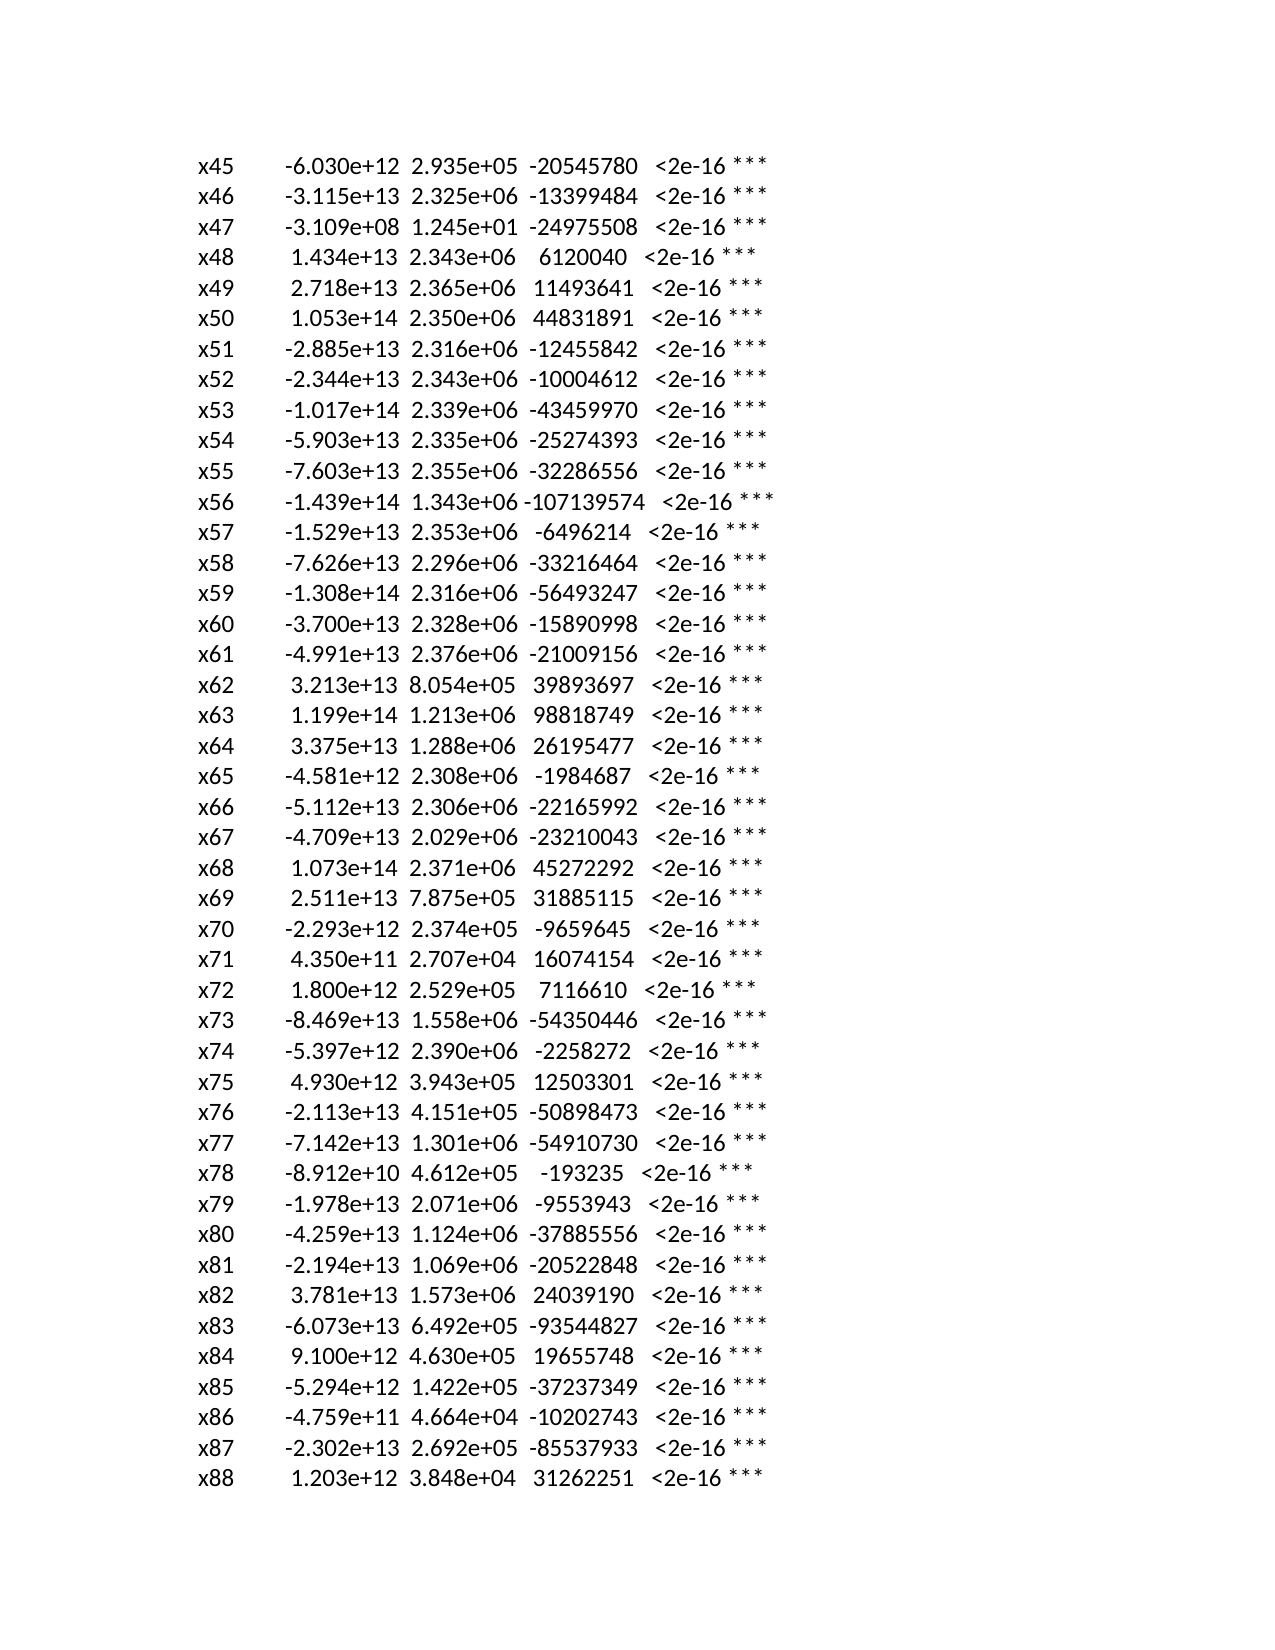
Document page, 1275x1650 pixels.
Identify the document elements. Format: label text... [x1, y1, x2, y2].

list x76 -2.113e+13 4.151e+05 -50898473 <2e-16 *** [198, 1096, 1125, 1127]
list x53 -1.017e+14 2.339e+06 -43459970 <2e-16 *** [198, 394, 1125, 425]
list x55 -7.603e+13 2.355e+06 -32286556 <2e-16 *** [198, 455, 1125, 486]
list x78 -8.912e+10 4.612e+05 -193235 <2e-16 *** [198, 1157, 1125, 1188]
list x45 -6.030e+12 2.935e+05 -20545780 <2e-16 *** [198, 150, 1125, 181]
list x63 1.199e+14 1.213e+06 98818749 <2e-16 *** [198, 699, 1125, 730]
list x87 -2.302e+13 2.692e+05 -85537933 <2e-16 *** [198, 1432, 1125, 1462]
list x62 3.213e+13 8.054e+05 39893697 <2e-16 *** [198, 669, 1125, 699]
list x58 -7.626e+13 2.296e+06 -33216464 <2e-16 *** [198, 547, 1125, 577]
list x51 -2.885e+13 2.316e+06 -12455842 <2e-16 *** [198, 333, 1125, 364]
list x82 3.781e+13 1.573e+06 24039190 <2e-16 *** [198, 1279, 1125, 1310]
list x49 2.718e+13 2.365e+06 11493641 <2e-16 *** [198, 272, 1125, 303]
list x50 1.053e+14 2.350e+06 44831891 <2e-16 *** [198, 303, 1125, 333]
list x83 -6.073e+13 6.492e+05 -93544827 <2e-16 *** [198, 1310, 1125, 1340]
list x79 -1.978e+13 2.071e+06 -9553943 <2e-16 *** [198, 1188, 1125, 1218]
list x56 -1.439e+14 1.343e+06 -107139574 <2e-16 *** [198, 486, 1125, 516]
list x77 -7.142e+13 1.301e+06 -54910730 <2e-16 *** [198, 1127, 1125, 1157]
list x60 -3.700e+13 2.328e+06 -15890998 <2e-16 *** [198, 608, 1125, 638]
list x61 -4.991e+13 2.376e+06 -21009156 <2e-16 *** [198, 638, 1125, 669]
list x64 3.375e+13 1.288e+06 26195477 <2e-16 *** [198, 730, 1125, 760]
list x48 1.434e+13 2.343e+06 6120040 <2e-16 *** [198, 242, 1125, 272]
list x71 4.350e+11 2.707e+04 16074154 <2e-16 *** [198, 943, 1125, 974]
list x72 1.800e+12 2.529e+05 7116610 <2e-16 *** [198, 974, 1125, 1004]
list x46 -3.115e+13 2.325e+06 -13399484 <2e-16 *** [198, 181, 1125, 211]
list x54 -5.903e+13 2.335e+06 -25274393 <2e-16 *** [198, 425, 1125, 455]
list x69 2.511e+13 7.875e+05 31885115 <2e-16 *** [198, 882, 1125, 913]
list x88 1.203e+12 3.848e+04 31262251 <2e-16 *** [198, 1462, 1125, 1493]
list x86 -4.759e+11 4.664e+04 -10202743 <2e-16 *** [198, 1401, 1125, 1432]
list x59 -1.308e+14 2.316e+06 -56493247 <2e-16 *** [198, 577, 1125, 608]
list x68 1.073e+14 2.371e+06 45272292 <2e-16 *** [198, 852, 1125, 882]
list x52 -2.344e+13 2.343e+06 -10004612 <2e-16 *** [198, 364, 1125, 394]
list x81 -2.194e+13 1.069e+06 -20522848 <2e-16 *** [198, 1249, 1125, 1279]
list x85 -5.294e+12 1.422e+05 -37237349 <2e-16 *** [198, 1371, 1125, 1401]
list x67 -4.709e+13 2.029e+06 -23210043 <2e-16 *** [198, 821, 1125, 852]
list x73 -8.469e+13 1.558e+06 -54350446 <2e-16 *** [198, 1004, 1125, 1035]
list x75 4.930e+12 3.943e+05 12503301 <2e-16 *** [198, 1066, 1125, 1096]
list x47 -3.109e+08 1.245e+01 -24975508 <2e-16 *** [198, 211, 1125, 242]
list x84 9.100e+12 4.630e+05 19655748 <2e-16 *** [198, 1340, 1125, 1371]
list x74 -5.397e+12 2.390e+06 -2258272 <2e-16 *** [198, 1035, 1125, 1066]
list x65 -4.581e+12 2.308e+06 -1984687 <2e-16 *** [198, 760, 1125, 791]
list x57 -1.529e+13 2.353e+06 -6496214 <2e-16 *** [198, 516, 1125, 547]
list x66 -5.112e+13 2.306e+06 -22165992 <2e-16 *** [198, 791, 1125, 821]
list x70 -2.293e+12 2.374e+05 -9659645 <2e-16 *** [198, 913, 1125, 943]
list x80 -4.259e+13 1.124e+06 -37885556 <2e-16 *** [198, 1218, 1125, 1249]
